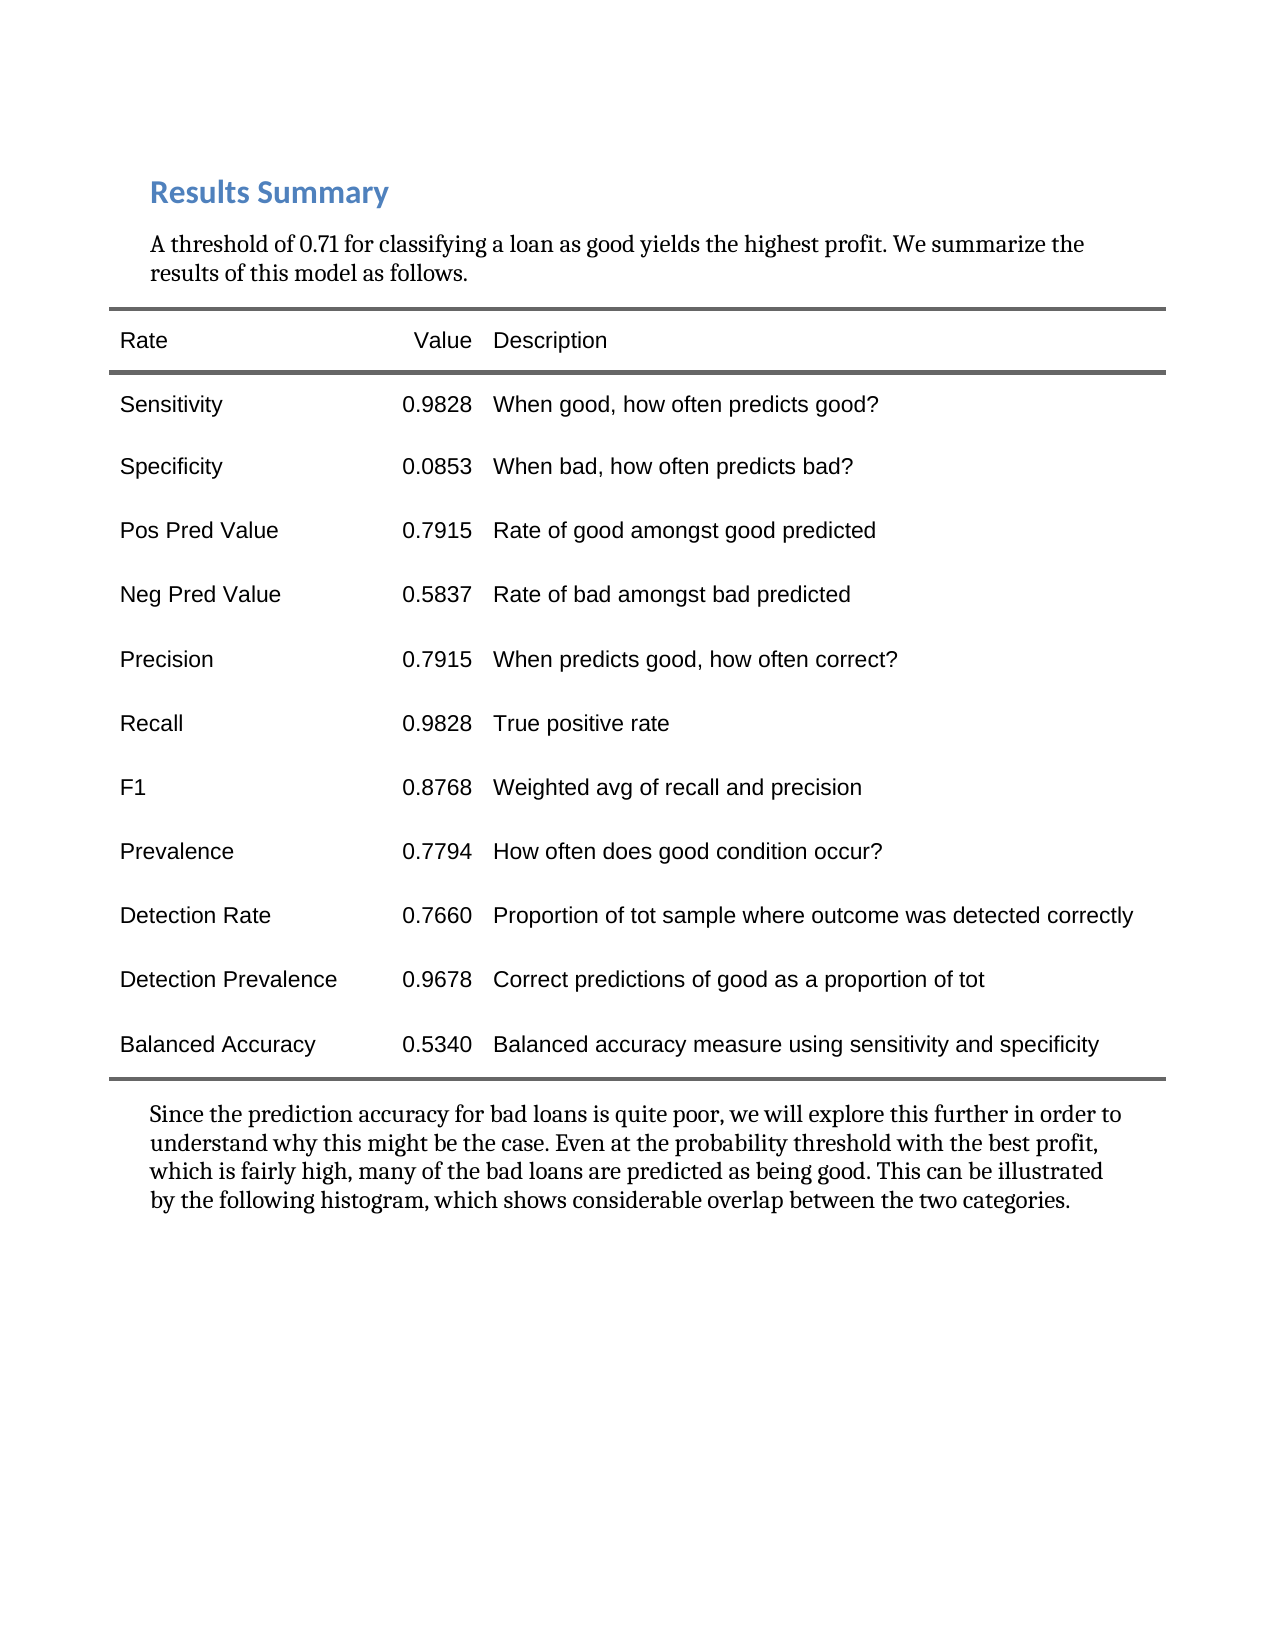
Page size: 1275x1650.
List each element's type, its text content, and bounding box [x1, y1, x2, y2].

subtitle Results Summary [150, 171, 1125, 212]
table_cell Detection Prevalence [109, 948, 369, 1012]
table_header Description [483, 311, 1166, 370]
table_cell 0.7915 [370, 499, 482, 563]
table_cell Neg Pred Value [109, 563, 369, 627]
table_cell Precision [109, 628, 369, 692]
table_cell 0.5837 [370, 563, 482, 627]
text Since the prediction accuracy for bad loans is quite poor, we will explore this further in order to understand why this might be the case. Even at the probability threshold with the best profit, which is fairly high, many of the bad loans are predicted as being good. This can be illustrated by the following histogram, which shows considerable overlap between the two categories. [150, 1100, 1125, 1215]
table_cell 0.5340 [370, 1013, 482, 1077]
table_cell 0.7794 [370, 820, 482, 884]
table_cell When predicts good, how often correct? [483, 628, 1166, 692]
table_cell Recall [109, 692, 369, 755]
table_cell 0.9828 [370, 692, 482, 755]
table_header Rate [109, 311, 369, 370]
table_cell Prevalence [109, 820, 369, 884]
table_cell Detection Rate [109, 884, 369, 948]
table_cell When good, how often predicts good? [483, 375, 1166, 434]
table_cell F1 [109, 755, 369, 820]
table_cell Pos Pred Value [109, 499, 369, 563]
table_cell Correct predictions of good as a proportion of tot [483, 948, 1166, 1012]
text A threshold of 0.71 for classifying a loan as good yields the highest profit. We summarize the results of this model as follows. [150, 230, 1125, 288]
table_cell 0.7660 [370, 884, 482, 948]
table_cell 0.9828 [370, 375, 482, 434]
table_cell 0.9678 [370, 948, 482, 1012]
table_cell 0.8768 [370, 755, 482, 820]
table_cell Rate of good amongst good predicted [483, 499, 1166, 563]
table_cell When bad, how often predicts bad? [483, 435, 1166, 499]
table_cell Balanced accuracy measure using sensitivity and specificity [483, 1013, 1166, 1077]
table_cell Rate of bad amongst bad predicted [483, 563, 1166, 627]
table_cell Balanced Accuracy [109, 1013, 369, 1077]
table_cell Weighted avg of recall and precision [483, 755, 1166, 820]
table_header Value [370, 311, 482, 370]
table_cell Proportion of tot sample where outcome was detected correctly [483, 884, 1166, 948]
table_cell 0.7915 [370, 628, 482, 692]
table_cell True positive rate [483, 692, 1166, 755]
table_cell 0.0853 [370, 435, 482, 499]
table_cell Specificity [109, 435, 369, 499]
table_cell How often does good condition occur? [483, 820, 1166, 884]
table_cell Sensitivity [109, 375, 369, 434]
